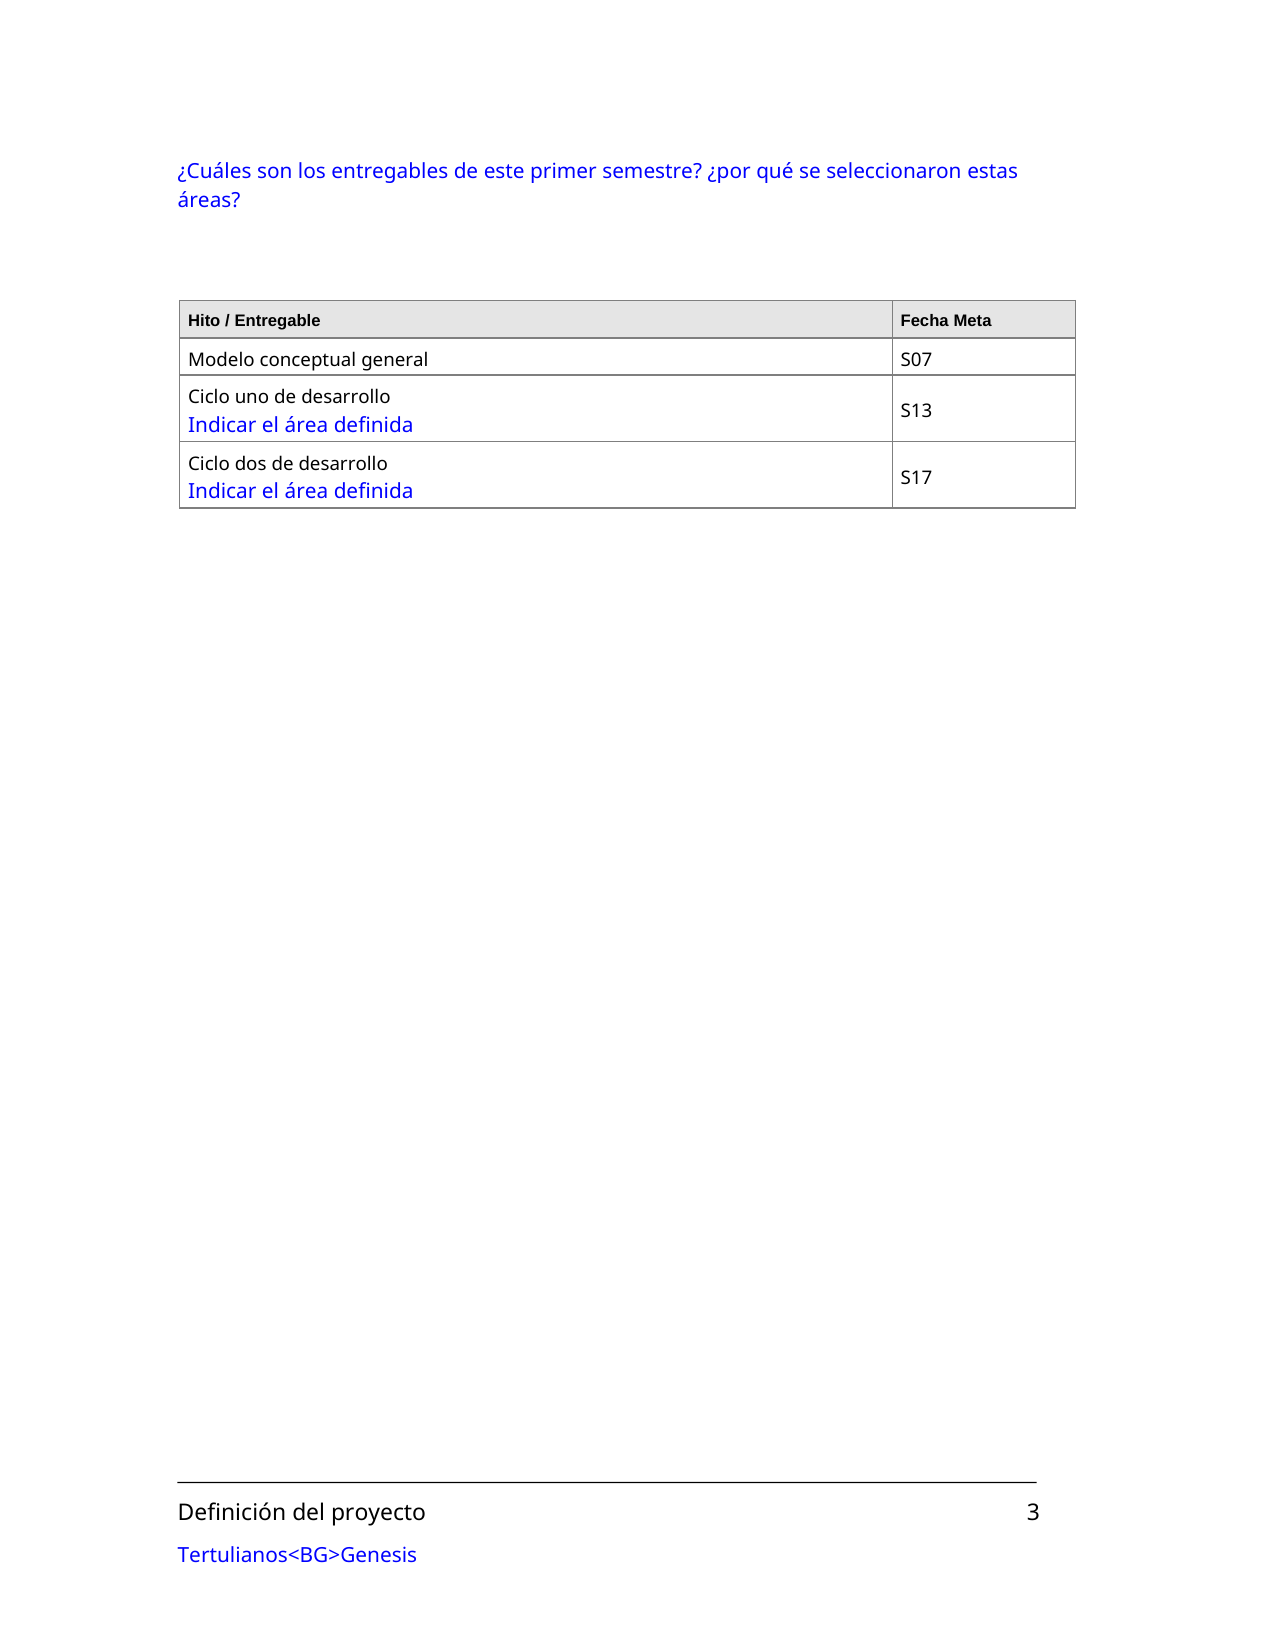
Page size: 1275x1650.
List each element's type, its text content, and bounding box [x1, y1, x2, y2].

table_cell Ciclo uno de desarrollo Indicar el área definida [180, 376, 892, 441]
table_cell S13 [893, 376, 1075, 441]
table_cell S07 [893, 339, 1075, 374]
table_header Hito / Entregable [180, 301, 892, 337]
table_cell Ciclo dos de desarrollo Indicar el área definida [180, 442, 892, 507]
table_cell S17 [893, 442, 1075, 507]
text ¿Cuáles son los entregables de este primer semestre? ¿por qué se seleccionaron estas áreas? [177, 156, 1068, 213]
table_cell Modelo conceptual general [180, 339, 892, 374]
table_header Fecha Meta [893, 301, 1075, 337]
